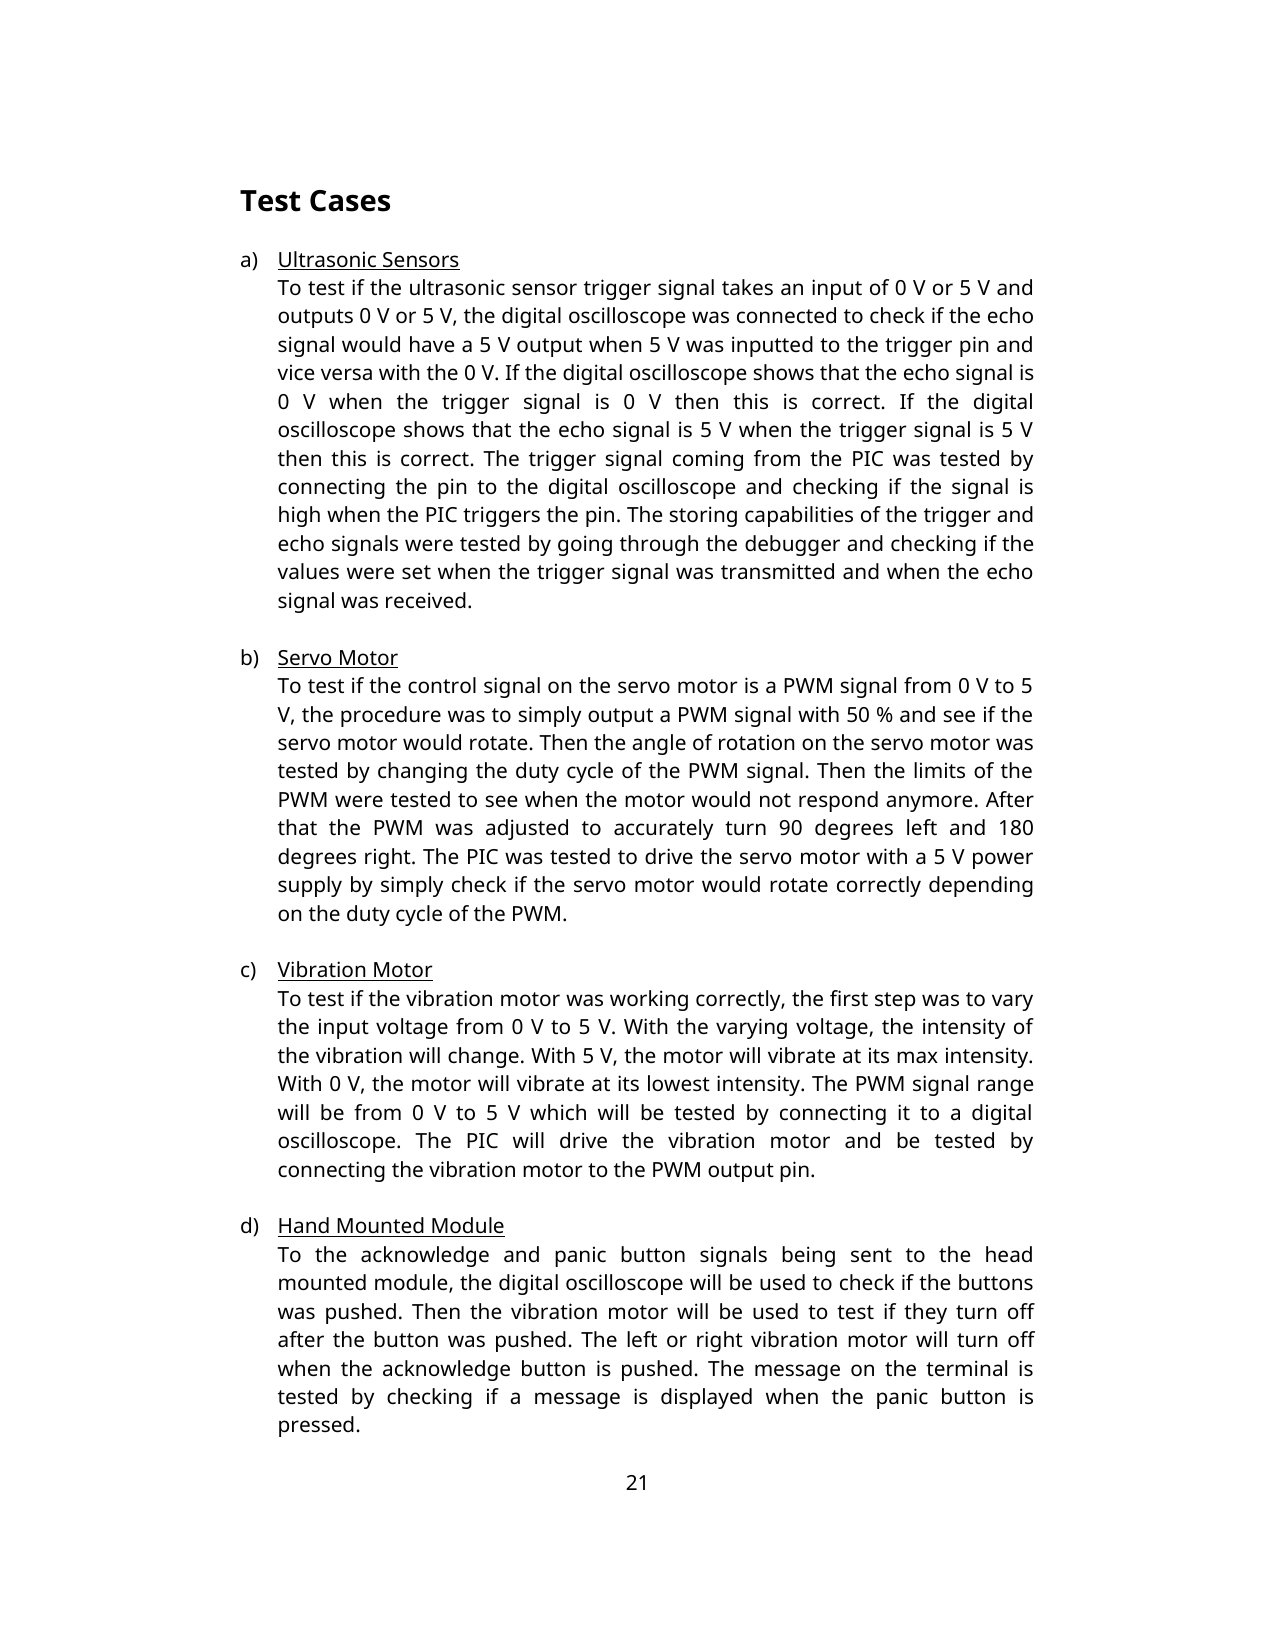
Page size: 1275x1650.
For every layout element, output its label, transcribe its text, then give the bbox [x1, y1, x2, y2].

list To test if the ultrasonic sensor trigger signal takes an input of 0 V or 5 V and outputs 0 V or 5 V, the digital oscilloscope was connected to check if the echo signal would have a 5 V output when 5 V was inputted to the trigger pin and vice versa with the 0 V. If the digital oscilloscope shows that the echo signal is 0 V when the trigger signal is 0 V then this is correct. If the digital oscilloscope shows that the echo signal is 5 V when the trigger signal is 5 V then this is correct. The trigger signal coming from the PIC was tested by connecting the pin to the digital oscilloscope and checking if the signal is high when the PIC triggers the pin. The storing capabilities of the trigger and echo signals were tested by going through the debugger and checking if the values were set when the trigger signal was transmitted and when the echo signal was received. [277, 273, 1035, 614]
list Hand Mounted Module [240, 1212, 1035, 1240]
list To test if the control signal on the servo motor is a PWM signal from 0 V to 5 V, the procedure was to simply output a PWM signal with 50 % and see if the servo motor would rotate. Then the angle of rotation on the servo motor was tested by changing the duty cycle of the PWM signal. Then the limits of the PWM were tested to see when the motor would not respond anymore. After that the PWM was adjusted to accurately turn 90 degrees left and 180 degrees right. The PIC was tested to drive the servo motor with a 5 V power supply by simply check if the servo motor would rotate correctly depending on the duty cycle of the PWM. [277, 671, 1035, 927]
list Vibration Motor [240, 956, 1035, 984]
list To test if the vibration motor was working correctly, the first step was to vary the input voltage from 0 V to 5 V. With the varying voltage, the intensity of the vibration will change. With 5 V, the motor will vibrate at its max intensity. With 0 V, the motor will vibrate at its lowest intensity. The PWM signal range will be from 0 V to 5 V which will be tested by connecting it to a digital oscilloscope. The PIC will drive the vibration motor and be tested by connecting the vibration motor to the PWM output pin. [277, 984, 1035, 1183]
list To the acknowledge and panic button signals being sent to the head mounted module, the digital oscilloscope will be used to check if the buttons was pushed. Then the vibration motor will be used to test if they turn off after the button was pushed. The left or right vibration motor will turn off when the acknowledge button is pushed. The message on the terminal is tested by checking if a message is displayed when the panic button is pressed. [277, 1240, 1035, 1439]
list Ultrasonic Sensors [240, 245, 1035, 273]
list Servo Motor [240, 643, 1035, 671]
subtitle Test Cases [240, 180, 1035, 220]
